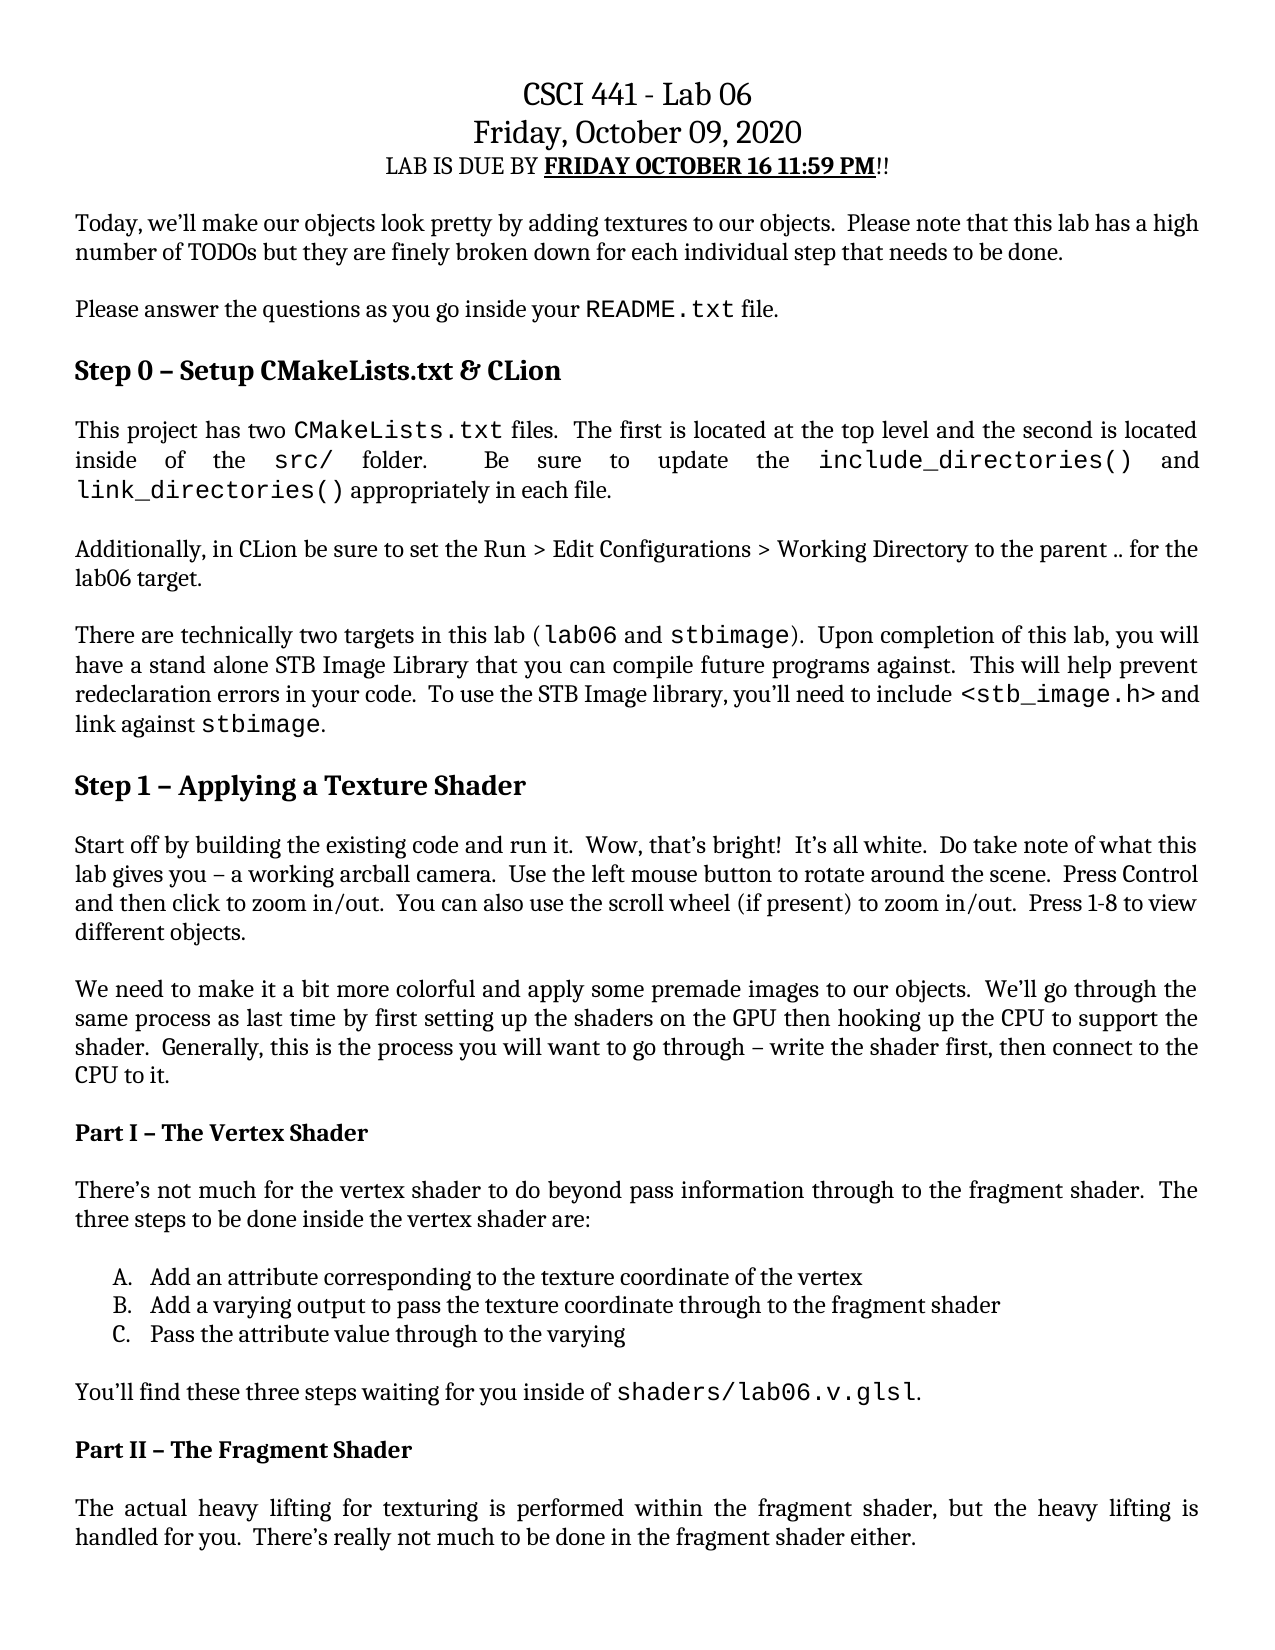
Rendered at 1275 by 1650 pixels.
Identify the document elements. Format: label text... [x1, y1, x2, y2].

text This project has two CMakeLists.txt files. The first is located at the top level and the second is located inside of the src/ folder. Be sure to update the include_directories() and link_directories() appropriately in each file. [75, 416, 1200, 506]
text Start off by building the existing code and run it. Wow, that’s bright! It’s all white. Do take note of what this lab gives you – a working arcball camera. Use the left mouse button to rotate around the scene. Press Control and then click to zoom in/out. You can also use the scroll wheel (if present) to zoom in/out. Press 1-8 to view different objects. [75, 831, 1200, 946]
list Add an attribute corresponding to the texture coordinate of the vertex [112, 1262, 1200, 1291]
list Add a varying output to pass the texture coordinate through to the fragment shader [112, 1291, 1200, 1320]
text Please answer the questions as you go inside your README.txt file. [75, 295, 1200, 325]
text We need to make it a bit more colorful and apply some premade images to our objects. We’ll go through the same process as last time by first setting up the shaders on the GPU then hooking up the CPU to support the shader. Generally, this is the process you will want to go through – write the shader first, then connect to the CPU to it. [75, 975, 1200, 1090]
text Additionally, in CLion be sure to set the Run > Edit Configurations > Working Directory to the parent .. for the lab06 target. [75, 535, 1200, 593]
text You’ll find these three steps waiting for you inside of shaders/lab06.v.glsl. [75, 1377, 1200, 1407]
text Part I – The Vertex Shader [75, 1119, 1200, 1147]
text Step 1 – Applying a Texture Shader [75, 769, 1200, 802]
text Friday, October 09, 2020 [75, 113, 1200, 152]
text LAB IS DUE BY FRIDAY OCTOBER 16 11:59 PM!! [75, 152, 1200, 180]
text The actual heavy lifting for texturing is performed within the fragment shader, but the heavy lifting is handled for you. There’s really not much to be done in the fragment shader either. [75, 1494, 1200, 1551]
text There are technically two targets in this lab (lab06 and stbimage). Upon completion of this lab, you will have a stand alone STB Image Library that you can compile future programs against. This will help prevent redeclaration errors in your code. To use the STB Image library, you’ll need to include <stb_image.h> and link against stbimage. [75, 621, 1200, 740]
text CSCI 441 - Lab 06 [75, 75, 1200, 113]
text Part II – The Fragment Shader [75, 1436, 1200, 1465]
text Today, we’ll make our objects look pretty by adding textures to our objects. Please note that this lab has a high number of TODOs but they are finely broken down for each individual step that needs to be done. [75, 209, 1200, 267]
text Step 0 – Setup CMakeLists.txt & CLion [75, 354, 1200, 388]
list Pass the attribute value through to the varying [112, 1320, 1200, 1349]
text There’s not much for the vertex shader to do beyond pass information through to the fragment shader. The three steps to be done inside the vertex shader are: [75, 1176, 1200, 1234]
